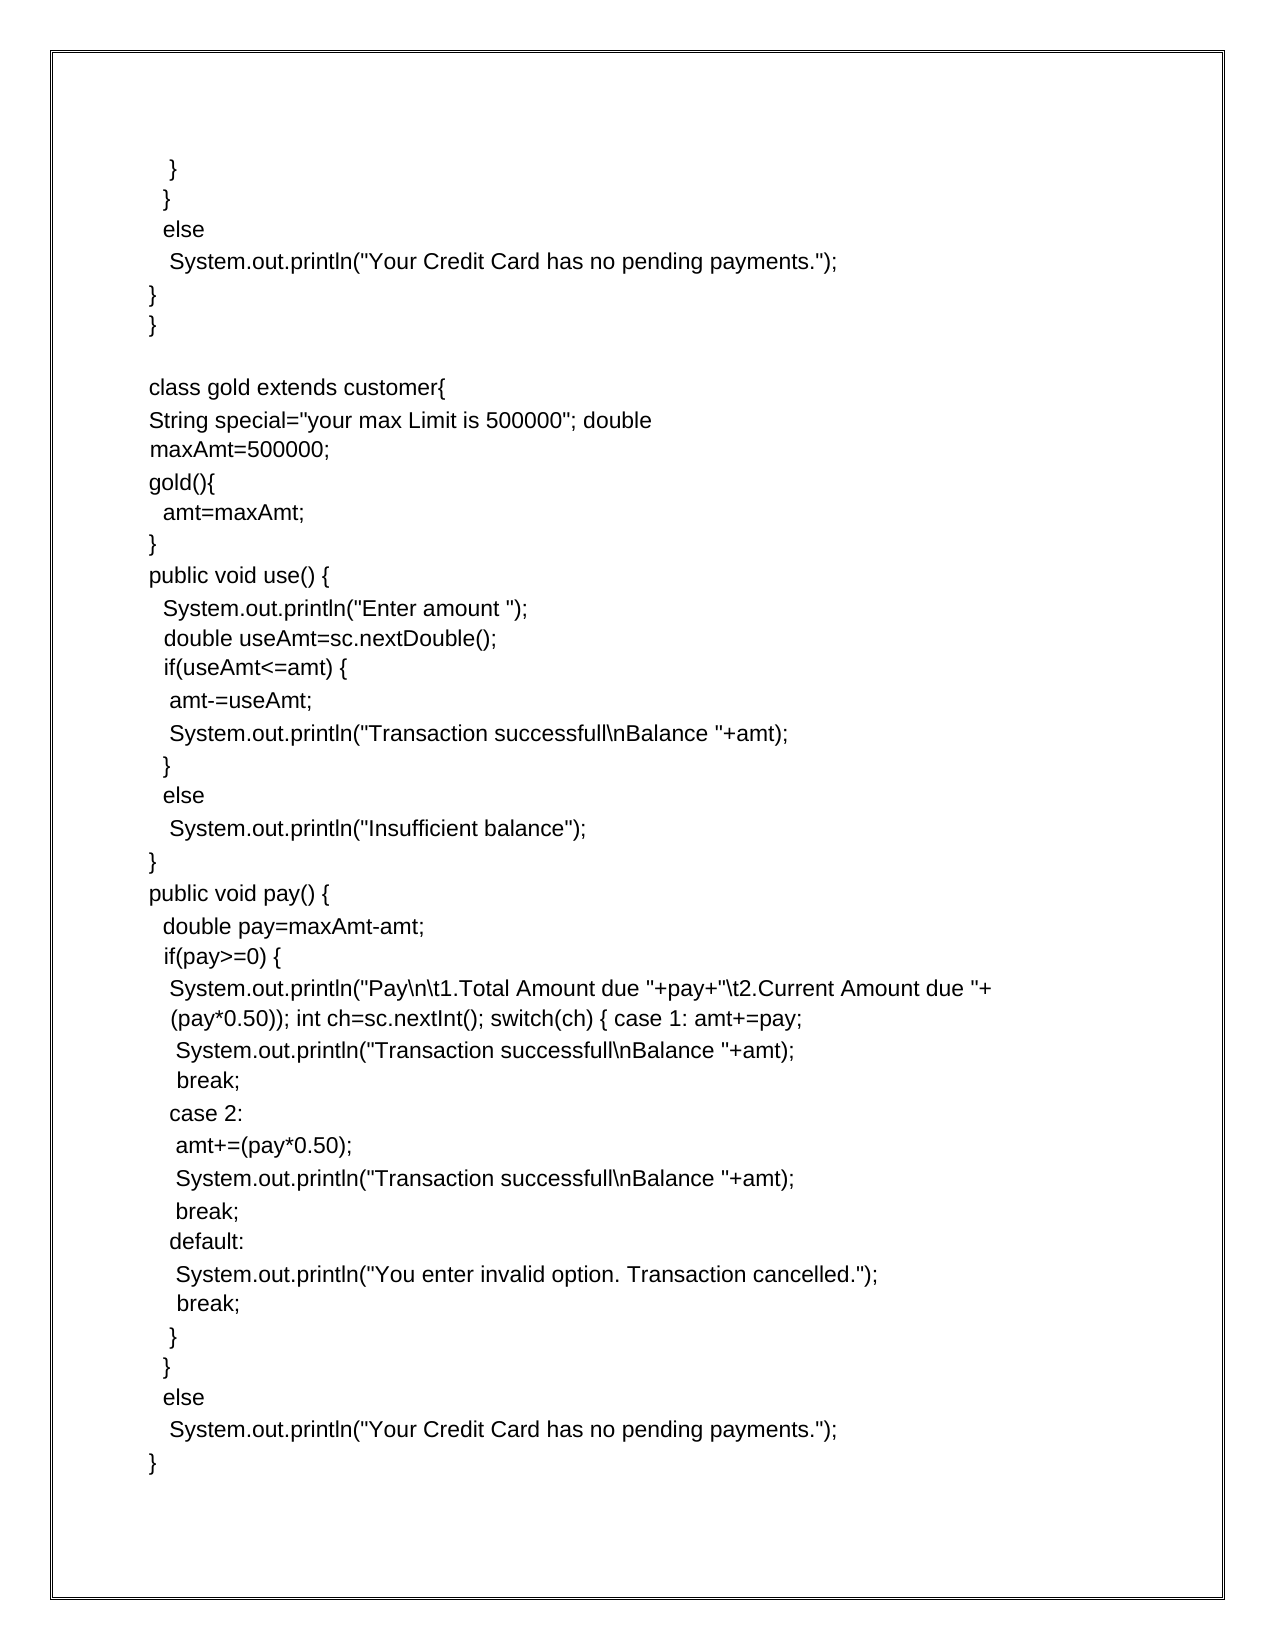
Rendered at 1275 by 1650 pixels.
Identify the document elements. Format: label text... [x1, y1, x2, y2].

text } [163, 1353, 857, 1380]
text System.out.println("Pay\n\t1.Total Amount due "+pay+"\t2.Current Amount due "+(pay*0.50)); int ch=sc.nextInt(); switch(ch) { case 1: amt+=pay; [169, 975, 1108, 1031]
text break; [175, 1198, 857, 1224]
text else [163, 216, 857, 242]
text } [163, 752, 857, 778]
text } [148, 1449, 857, 1475]
text System.out.println("Transaction successfull\nBalance "+amt); [175, 1165, 857, 1191]
text } [148, 848, 857, 874]
text System.out.println("Your Credit Card has no pending payments."); [169, 248, 857, 274]
text amt-=useAmt; [169, 687, 857, 713]
text else [163, 1384, 857, 1410]
text String special="your max Limit is 500000"; double maxAmt=500000; [148, 407, 653, 463]
text System.out.println("Transaction successfull\nBalance "+amt); [169, 719, 857, 746]
text public void use() { [148, 562, 857, 589]
text } [148, 311, 857, 338]
text } [169, 1323, 857, 1349]
text } [169, 155, 857, 181]
text case 2: [169, 1100, 857, 1126]
text else [163, 782, 857, 809]
text amt+=(pay*0.50); [175, 1132, 857, 1159]
text amt=maxAmt; [163, 499, 857, 526]
text gold(){ [148, 469, 857, 495]
text } [148, 281, 857, 307]
text double pay=maxAmt-amt; if(pay>=0) { [163, 913, 527, 969]
text } [148, 530, 857, 556]
text System.out.println("Transaction successfull\nBalance "+amt); break; [175, 1037, 857, 1093]
text System.out.println("Your Credit Card has no pending payments."); [169, 1416, 857, 1443]
text default: [169, 1228, 857, 1254]
text System.out.println("Insufficient balance"); [169, 815, 857, 841]
text System.out.println("You enter invalid option. Transaction cancelled."); break; [175, 1261, 938, 1317]
text } [163, 185, 857, 212]
text public void pay() { [148, 880, 857, 907]
text System.out.println("Enter amount "); double useAmt=sc.nextDouble(); if(useAmt<=amt) { [163, 595, 596, 681]
text class gold extends customer{ [148, 374, 857, 400]
